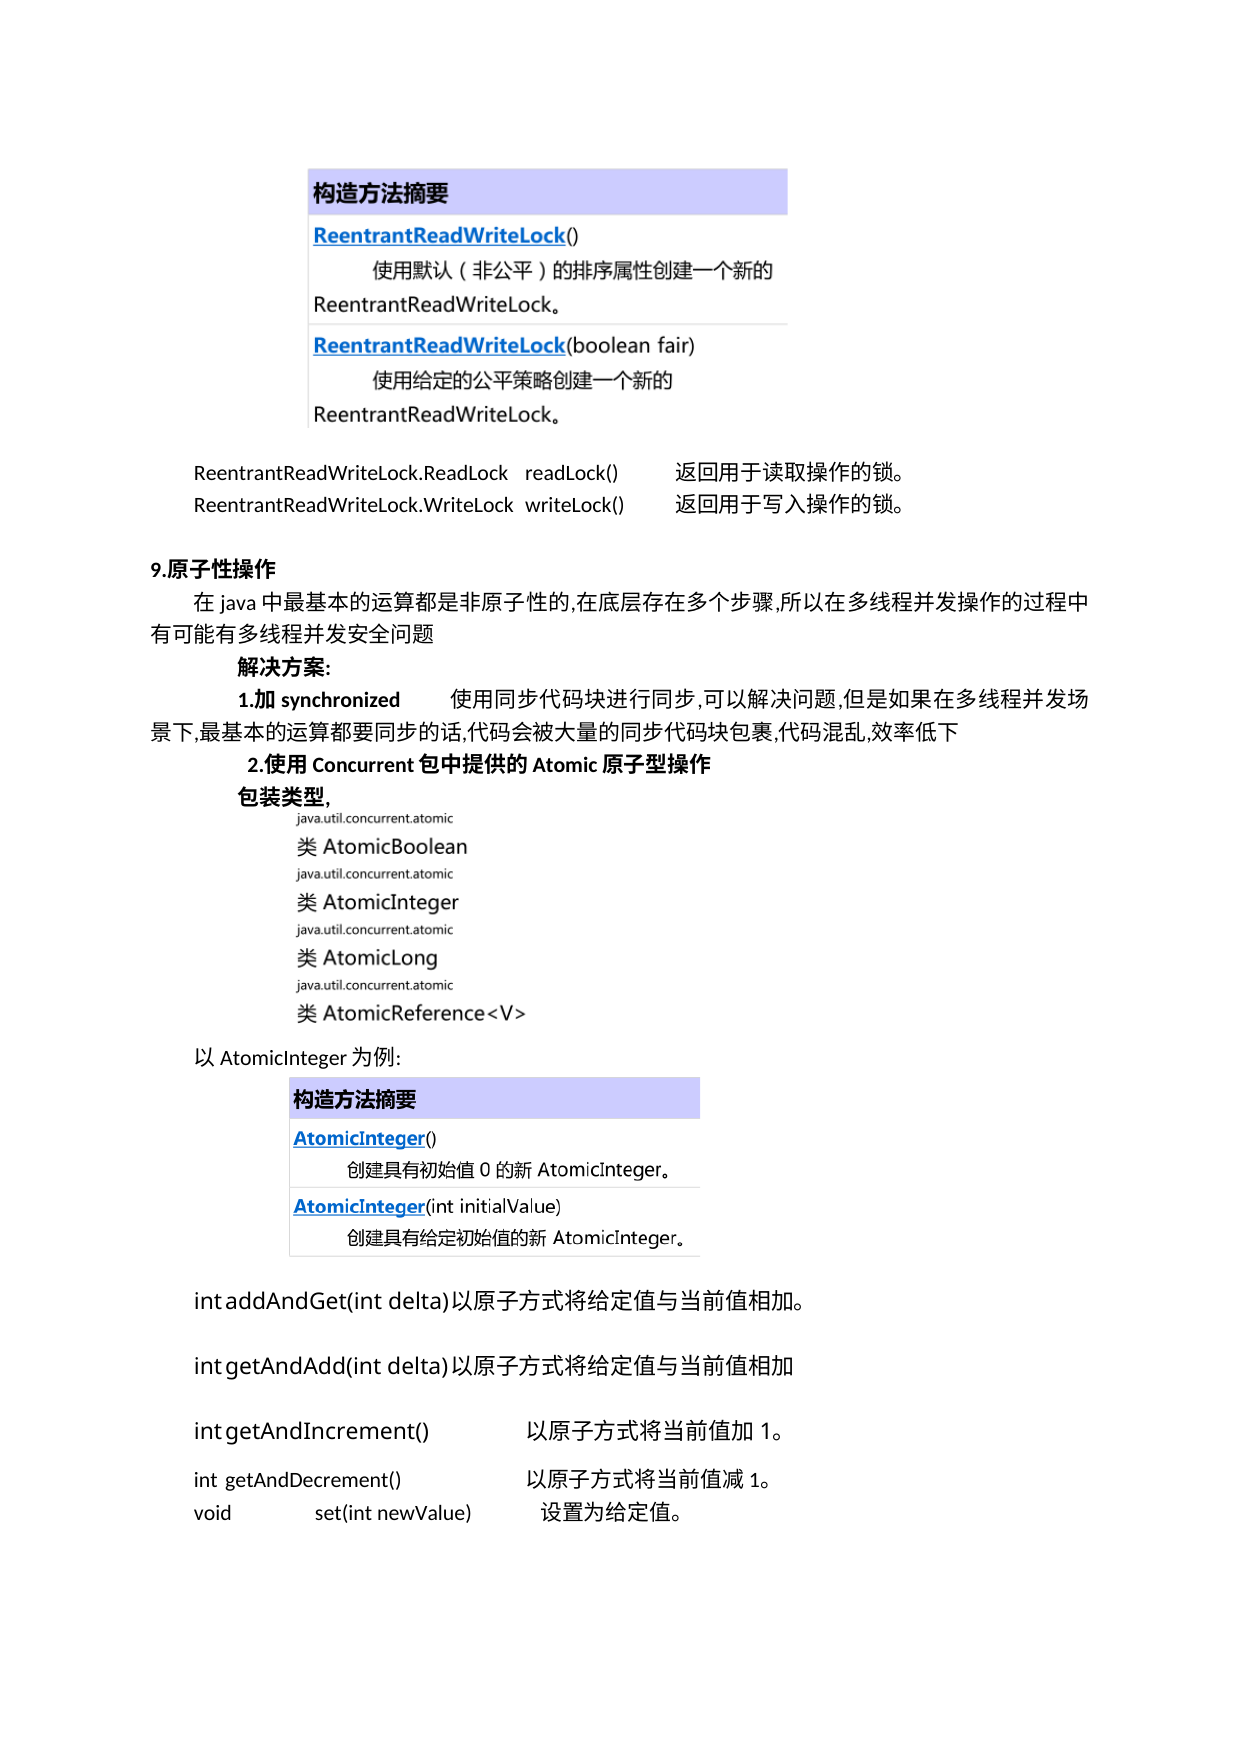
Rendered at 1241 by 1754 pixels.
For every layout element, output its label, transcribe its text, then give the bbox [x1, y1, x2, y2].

text 包装类型, [150, 779, 1090, 812]
text int getAndIncrement() 以原子方式将当前值加 1。 [150, 1397, 1090, 1462]
picture [150, 812, 561, 1028]
picture [150, 162, 788, 428]
text ReentrantReadWriteLock.ReadLock readLock() 返回用于读取操作的锁。 [150, 454, 1090, 487]
text void set(int newValue) 设置为给定值。 [150, 1494, 1090, 1527]
text int getAndDecrement() 以原子方式将当前值减 1。 [150, 1462, 1090, 1494]
text 9.原子性操作 [150, 552, 1090, 584]
text ReentrantReadWriteLock.WriteLock writeLock() 返回用于写入操作的锁。 [150, 487, 1090, 519]
text 2.使用Concurrent包中提供的Atomic原子型操作 [150, 747, 1090, 779]
text 在java中最基本的运算都是非原子性的,在底层存在多个步骤,所以在多线程并发操作的过程中有可能有多线程并发安全问题 [150, 584, 1090, 649]
text 1.加synchronized 使用同步代码块进行同步,可以解决问题,但是如果在多线程并发场景下,最基本的运算都要同步的话,代码会被大量的同步代码块包裹,代码混乱,效率低下 [150, 682, 1090, 747]
text 以AtomicInteger为例: [150, 1039, 1090, 1072]
text int getAndAdd(int delta) 以原子方式将给定值与当前值相加 [150, 1332, 1090, 1397]
text int addAndGet(int delta) 以原子方式将给定值与当前值相加。 [150, 1267, 1090, 1332]
picture [150, 1072, 700, 1259]
text 解决方案: [150, 649, 1090, 682]
